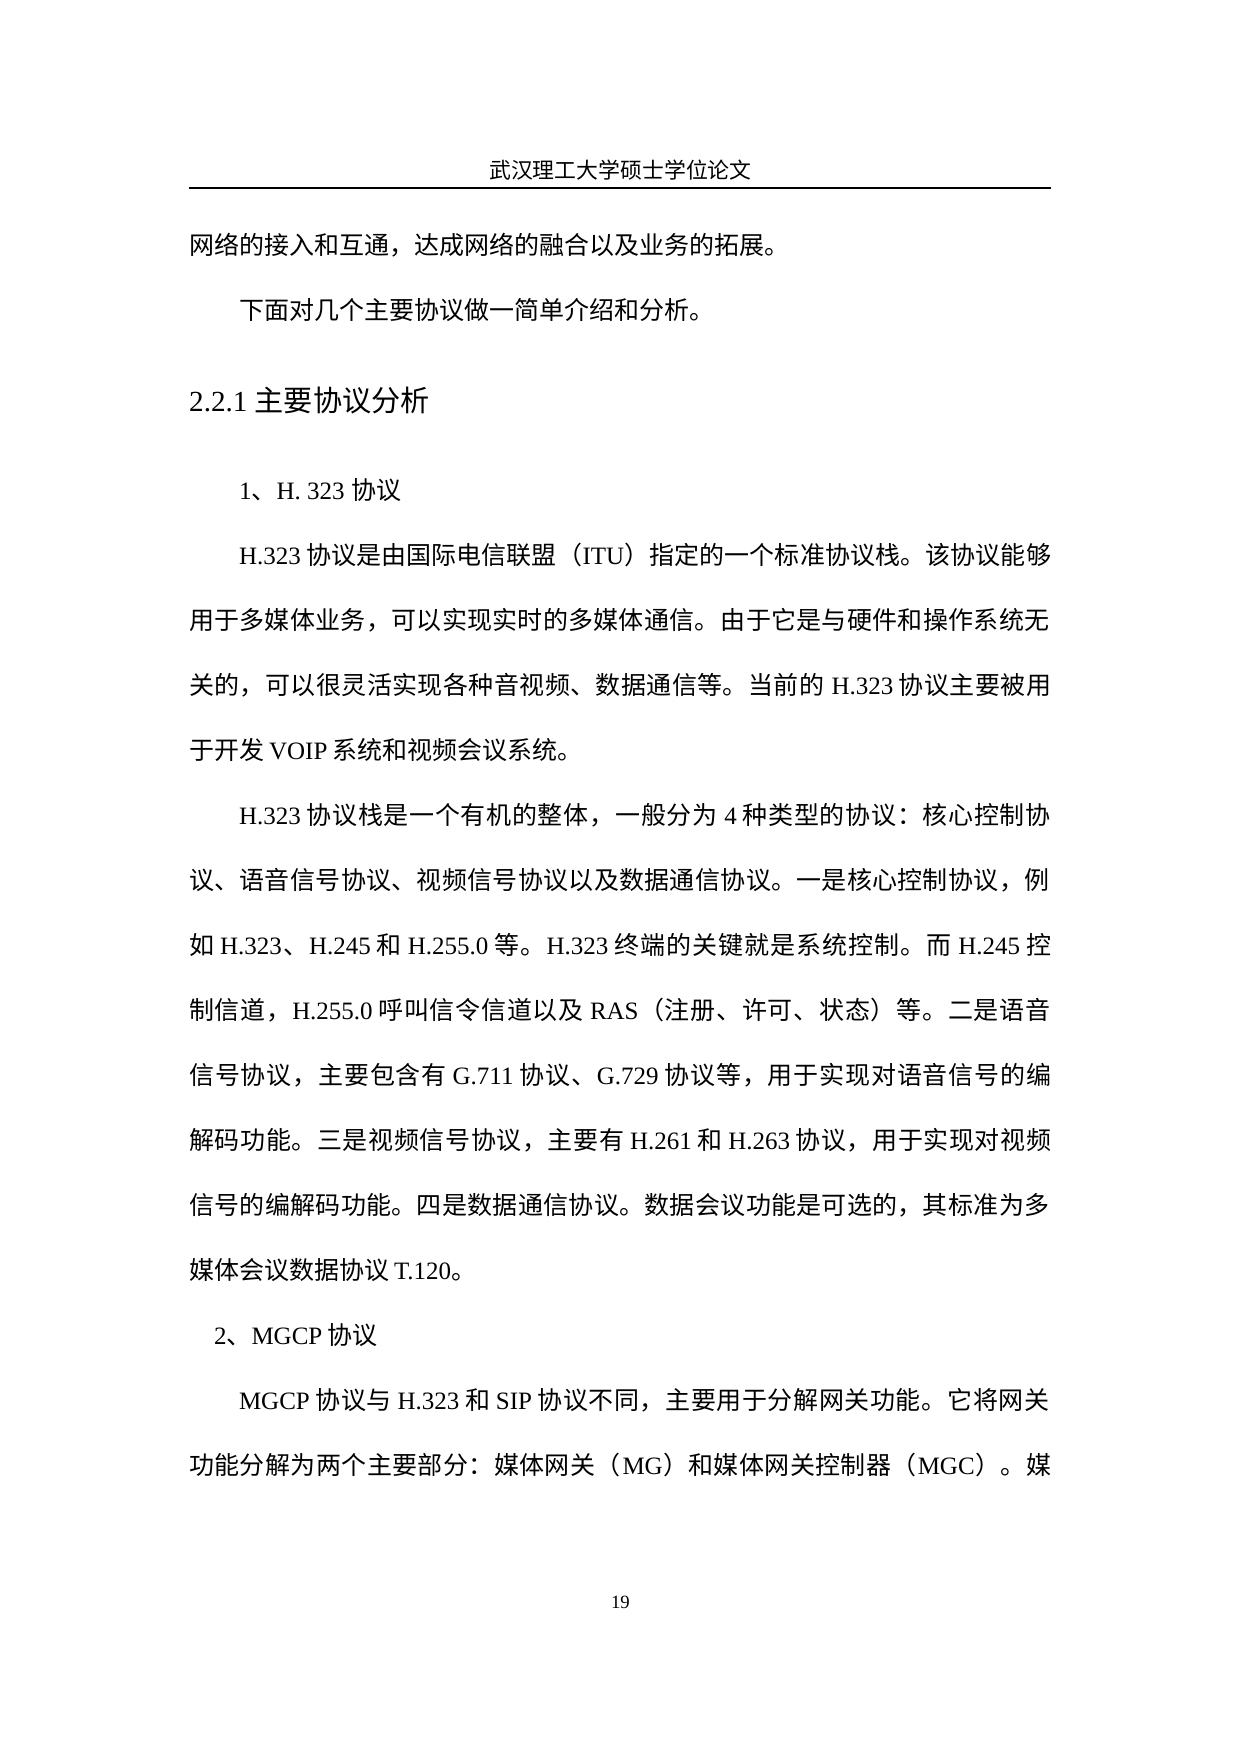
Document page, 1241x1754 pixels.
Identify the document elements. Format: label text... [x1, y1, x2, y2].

text 1、H. 323 协议 [189, 456, 1051, 521]
text H.323协议栈是一个有机的整体，一般分为4种类型的协议：核心控制协议、语音信号协议、视频信号协议以及数据通信协议。一是核心控制协议，例如H.323、H.245和H.255.0等。H.323终端的关键就是系统控制。而H.245控制信道，H.255.0呼叫信令信道以及RAS（注册、许可、状态）等。二是语音信号协议，主要包含有G.711协议、G.729协议等，用于实现对语音信号的编解码功能。三是视频信号协议，主要有H.261和H.263协议，用于实现对视频信号的编解码功能。四是数据通信协议。数据会议功能是可选的，其标准为多媒体会议数据协议T.120。 [189, 781, 1051, 1301]
text 2、MGCP协议 [189, 1301, 1051, 1366]
text 2.2.1 主要协议分析 [189, 366, 1051, 431]
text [189, 1366, 1051, 1496]
text H.323协议是由国际电信联盟（ITU）指定的一个标准协议栈。该协议能够用于多媒体业务，可以实现实时的多媒体通信。由于它是与硬件和操作系统无关的，可以很灵活实现各种音视频、数据通信等。当前的H.323协议主要被用于开发VOIP系统和视频会议系统。 [189, 521, 1051, 781]
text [189, 211, 1051, 276]
text 下面对几个主要协议做一简单介绍和分析。 [189, 276, 1051, 341]
